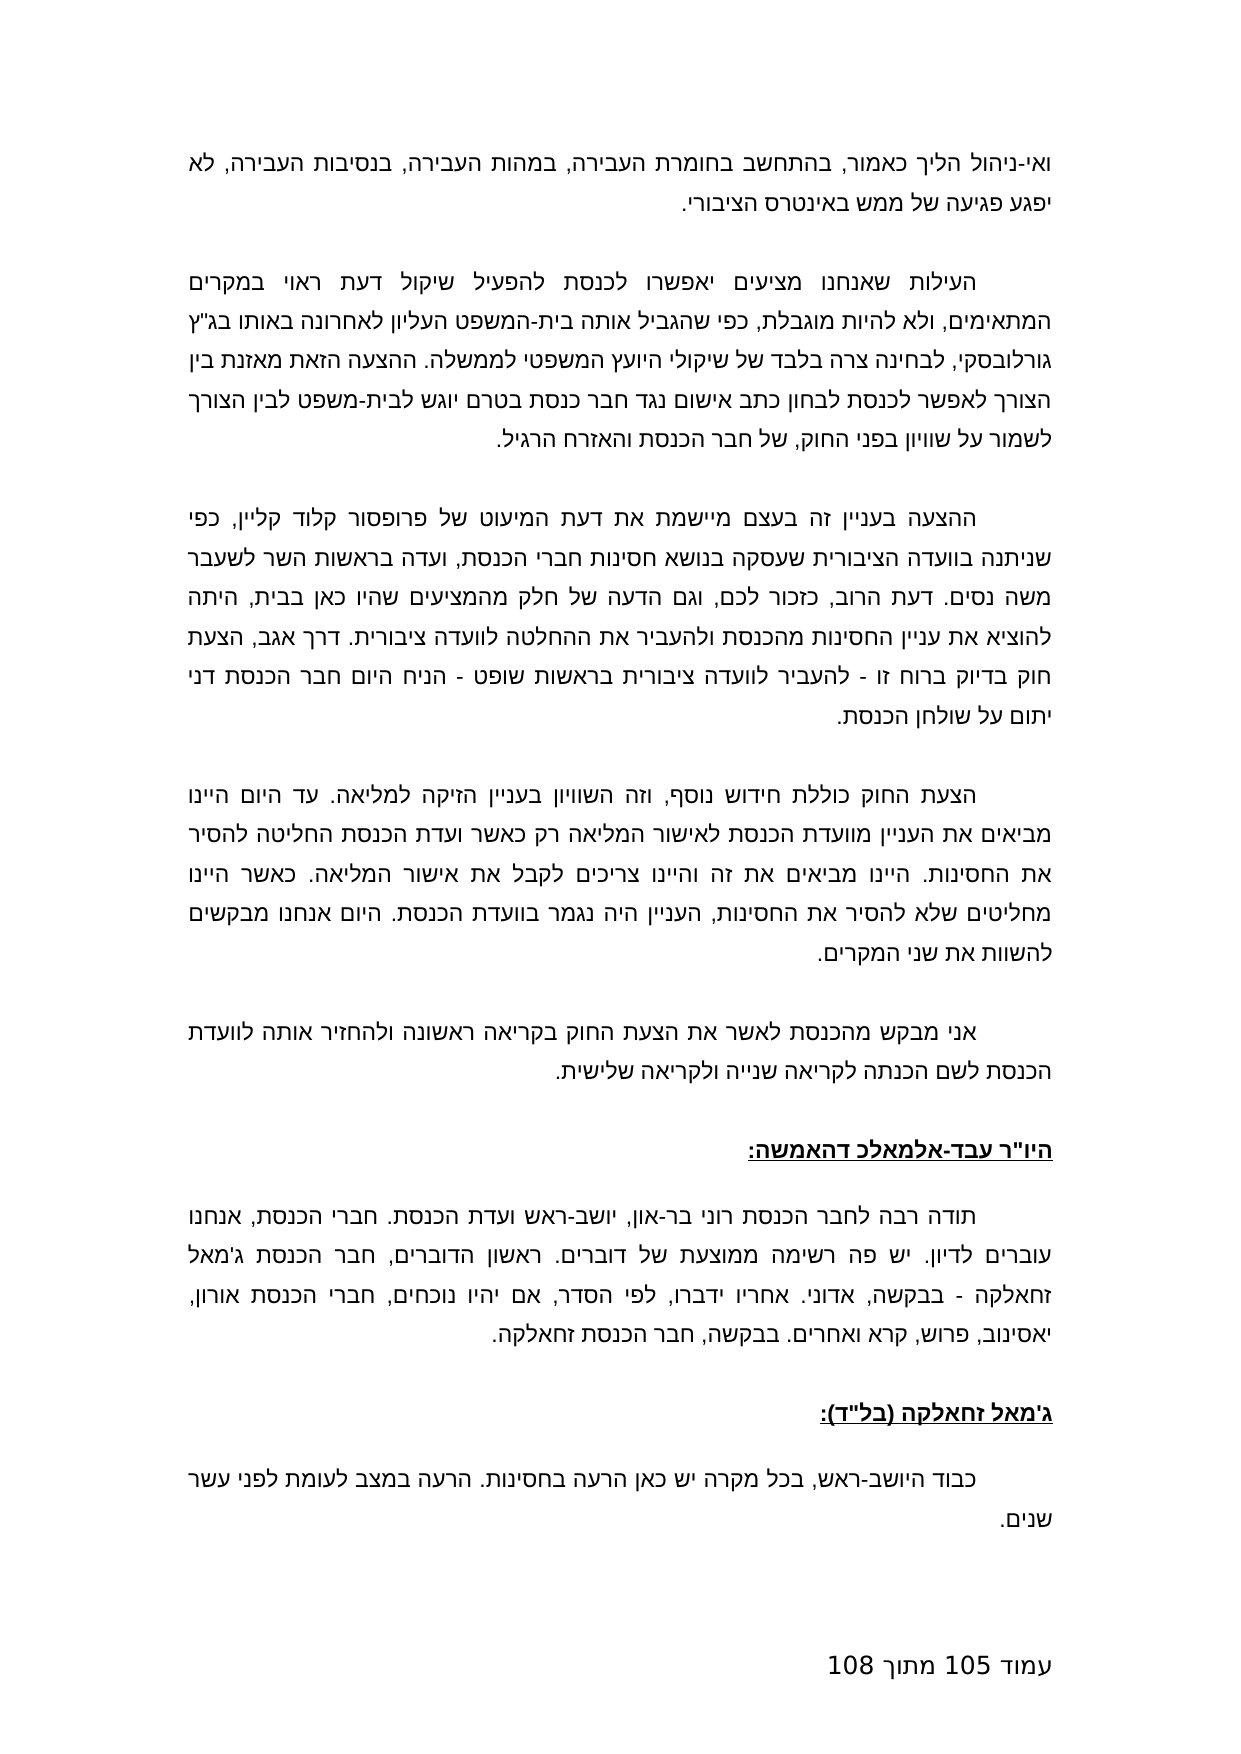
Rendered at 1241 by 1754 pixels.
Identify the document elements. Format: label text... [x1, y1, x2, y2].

text ג'מאל זחאלקה (בל"ד): [187, 1400, 1053, 1427]
text ההצעה בעניין זה בעצם מיישמת את דעת המיעוט של פרופסור קלוד קליין, כפי שניתנה בוועדה הציבורית שעסקה בנושא חסינות חברי הכנסת, ועדה בראשות השר לשעבר משה נסים. דעת הרוב, כזכור לכם, וגם הדעה של חלק מהמציעים שהיו כאן בבית, היתה להוציא את עניין החסינות מהכנסת ולהעביר את ההחלטה לוועדה ציבורית. דרך אגב, הצעת חוק בדיוק ברוח זו - להעביר לוועדה ציבורית בראשות שופט - הניח היום חבר הכנסת דני יתום על שולחן הכנסת. [187, 505, 1053, 729]
text היו"ר עבד-אלמאלכ דהאמשה: [187, 1137, 1053, 1163]
text העילות שאנחנו מציעים יאפשרו לכנסת להפעיל שיקול דעת ראוי במקרים המתאימים, ולא להיות מוגבלת, כפי שהגביל אותה בית-המשפט העליון לאחרונה באותו בג"ץ גורלובסקי, לבחינה צרה בלבד של שיקולי היועץ המשפטי לממשלה. ההצעה הזאת מאזנת בין הצורך לאפשר לכנסת לבחון כתב אישום נגד חבר כנסת בטרם יוגש לבית-משפט לבין הצורך לשמור על שוויון בפני החוק, של חבר הכנסת והאזרח הרגיל. [187, 268, 1053, 453]
text תודה רבה לחבר הכנסת רוני בר-און, יושב-ראש ועדת הכנסת. חברי הכנסת, אנחנו עוברים לדיון. יש פה רשימה ממוצעת של דוברים. ראשון הדוברים, חבר הכנסת ג'מאל זחאלקה - בבקשה, אדוני. אחריו ידברו, לפי הסדר, אם יהיו נוכחים, חברי הכנסת אורון, יאסינוב, פרוש, קרא ואחרים. בבקשה, חבר הכנסת זחאלקה. [187, 1203, 1053, 1348]
text הצעת החוק כוללת חידוש נוסף, וזה השוויון בעניין הזיקה למליאה. עד היום היינו מביאים את העניין מוועדת הכנסת לאישור המליאה רק כאשר ועדת הכנסת החליטה להסיר את החסינות. היינו מביאים את זה והיינו צריכים לקבל את אישור המליאה. כאשר היינו מחליטים שלא להסיר את החסינות, העניין היה נגמר בוועדת הכנסת. היום אנחנו מבקשים להשוות את שני המקרים. [187, 782, 1053, 966]
text אני מבקש מהכנסת לאשר את הצעת החוק בקריאה ראשונה ולהחזיר אותה לוועדת הכנסת לשם הכנתה לקריאה שנייה ולקריאה שלישית. [187, 1018, 1053, 1084]
text כבוד היושב-ראש, בכל מקרה יש כאן הרעה בחסינות. הרעה במצב לעומת לפני עשר שנים. [187, 1466, 1053, 1532]
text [187, 150, 1053, 216]
